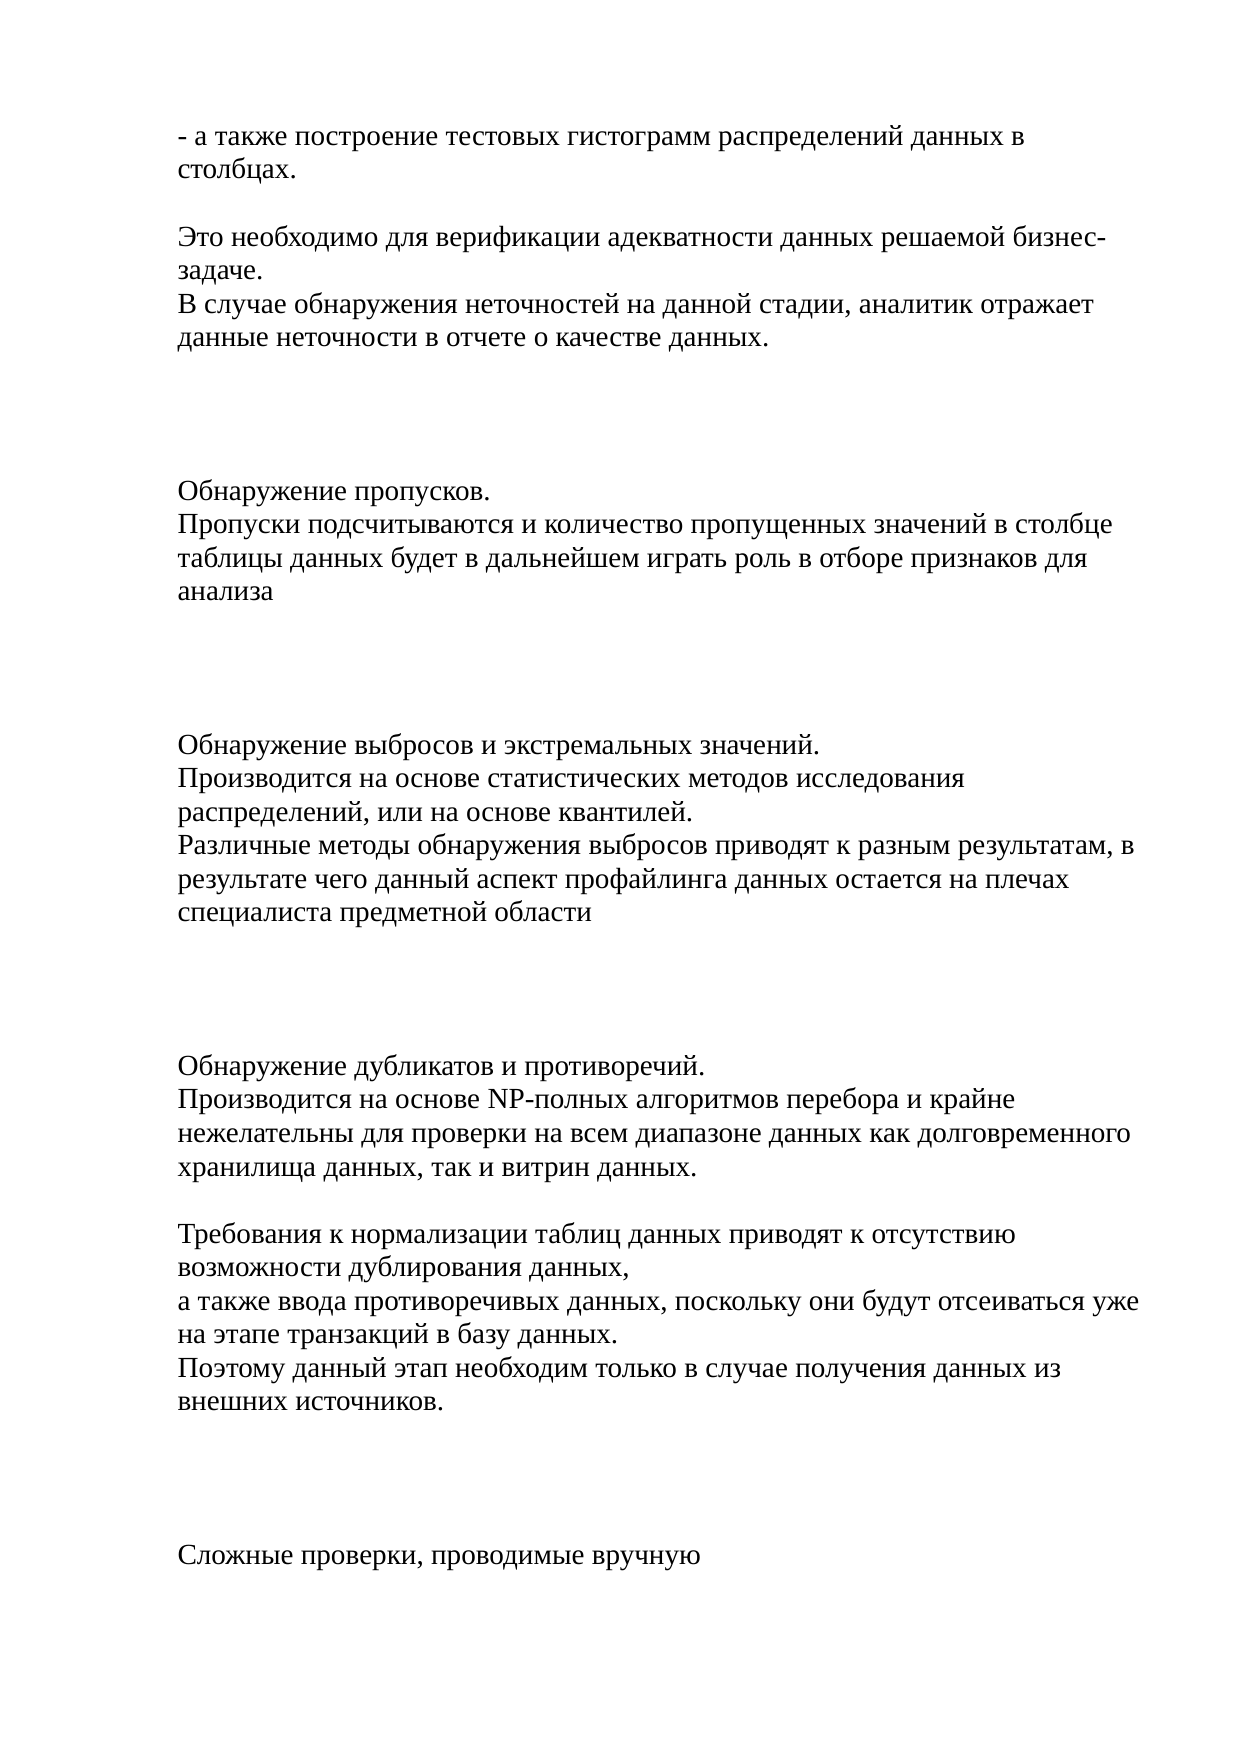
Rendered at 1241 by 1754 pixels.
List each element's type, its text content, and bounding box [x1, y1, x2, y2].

text Обнаружение выбросов и экстремальных значений. [177, 727, 1152, 760]
text Это необходимо для верификации адекватности данных решаемой бизнес-задаче. [177, 219, 1152, 286]
text В случае обнаружения неточностей на данной стадии, аналитик отражает данные неточности в отчете о качестве данных. [177, 286, 1152, 353]
text Обнаружение пропусков. [177, 473, 1152, 506]
text - а также построение тестовых гистограмм распределений данных в столбцах. [177, 118, 1152, 185]
text а также ввода противоречивых данных, поскольку они будут отсеиваться уже на этапе транзакций в базу данных. [177, 1283, 1152, 1350]
text Поэтому данный этап необходим только в случае получения данных из внешних источников. [177, 1350, 1152, 1417]
text Производится на основе статистических методов исследования распределений, или на основе квантилей. [177, 760, 1152, 827]
text Пропуски подсчитываются и количество пропущенных значений в столбце таблицы данных будет в дальнейшем играть роль в отборе признаков для анализа [177, 506, 1152, 607]
text Требования к нормализации таблиц данных приводят к отсутствию возможности дублирования данных, [177, 1216, 1152, 1283]
text Производится на основе NP-полных алгоритмов перебора и крайне нежелательны для проверки на всем диапазоне данных как долговременного хранилища данных, так и витрин данных. [177, 1082, 1152, 1182]
text Сложные проверки, проводимые вручную [177, 1537, 1152, 1570]
text Обнаружение дубликатов и противоречий. [177, 1048, 1152, 1082]
text Различные методы обнаружения выбросов приводят к разным результатам, в результате чего данный аспект профайлинга данных остается на плечах специалиста предметной области [177, 827, 1152, 928]
